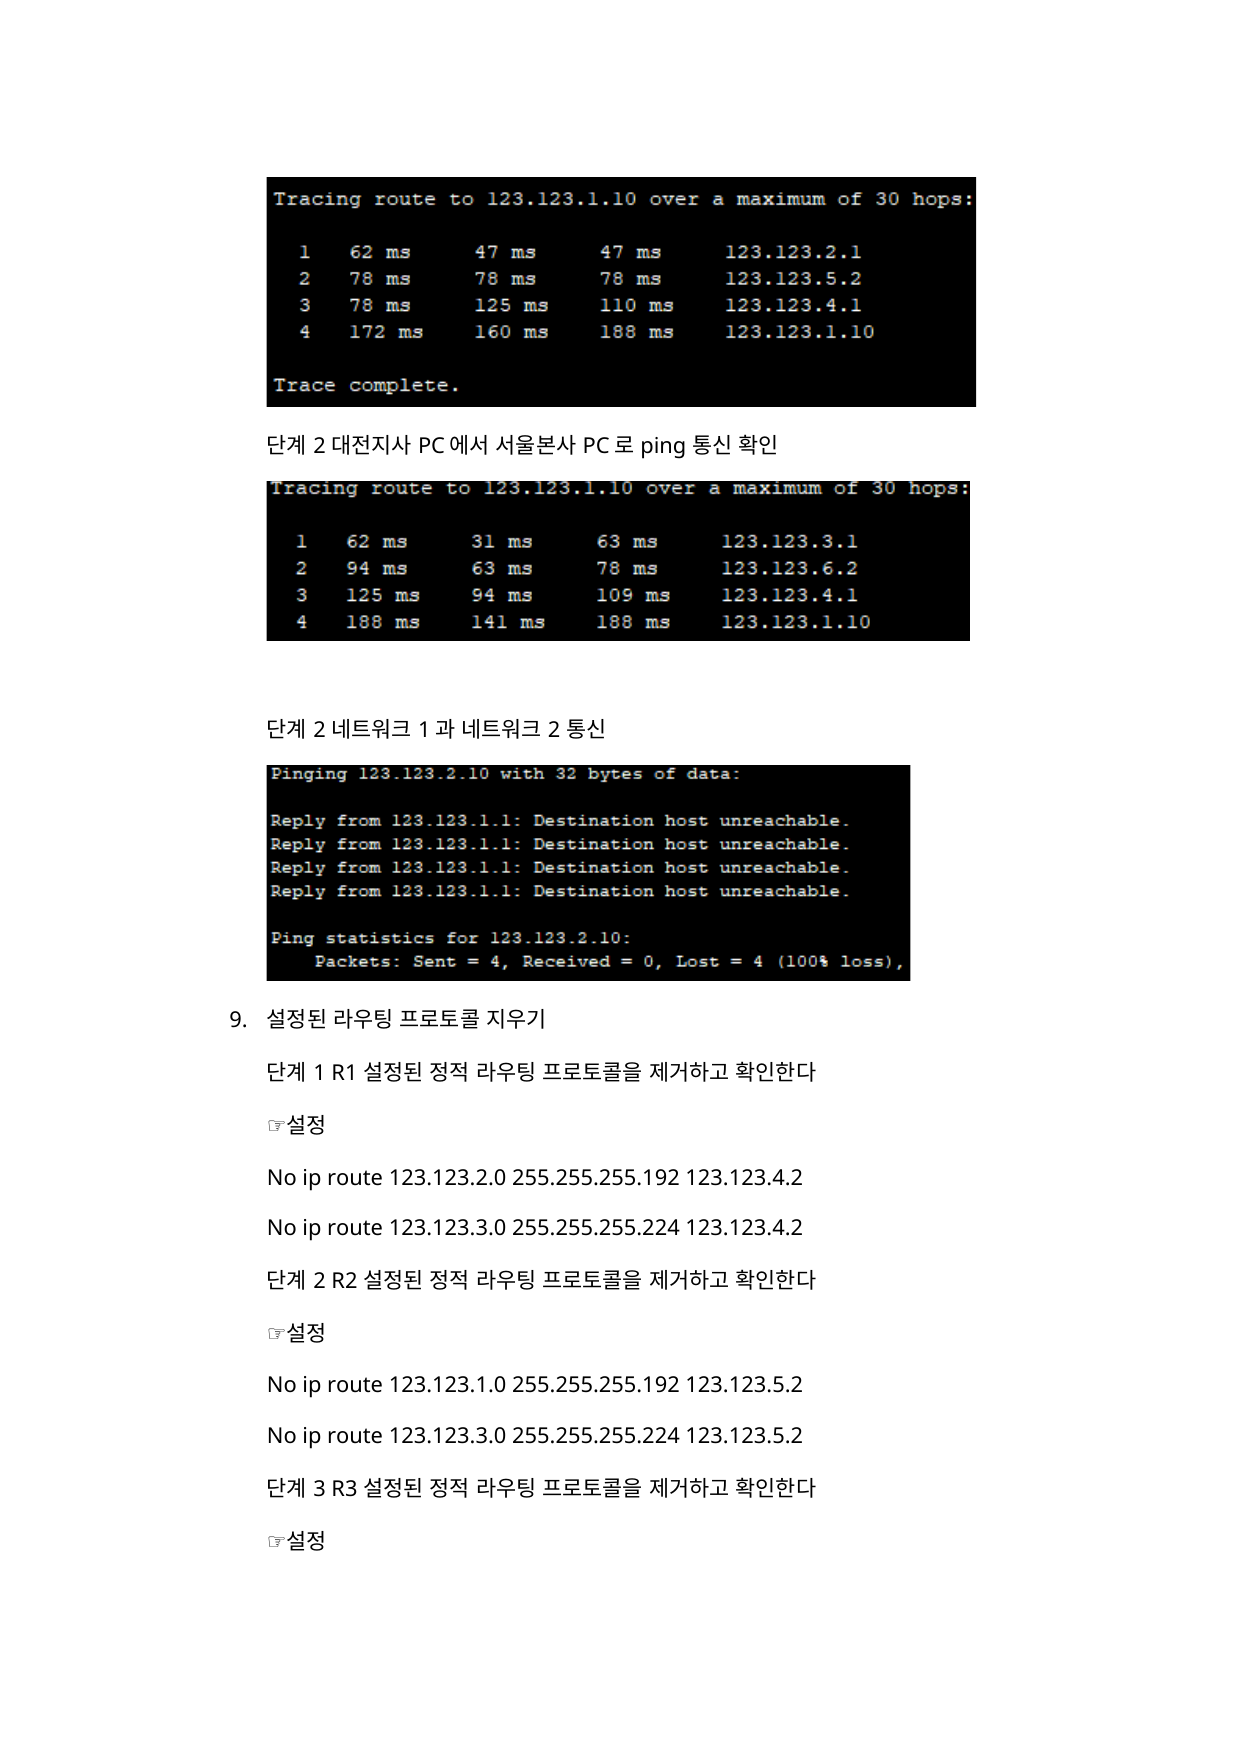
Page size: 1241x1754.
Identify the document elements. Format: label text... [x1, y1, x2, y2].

list No ip route 123.123.3.0 255.255.255.224 123.123.5.2 [267, 1420, 1090, 1450]
list 단계 2 대전지사 PC에서 서울본사 PC로 ping 통신 확인 [267, 428, 1090, 460]
list ☞설정 [267, 1524, 1090, 1556]
picture [266, 765, 911, 981]
list 설정된 라우팅 프로토콜 지우기 [229, 1002, 1090, 1034]
picture [266, 481, 970, 641]
list No ip route 123.123.3.0 255.255.255.224 123.123.4.2 [267, 1212, 1090, 1242]
list No ip route 123.123.1.0 255.255.255.192 123.123.5.2 [267, 1369, 1090, 1399]
list 단계 2 네트워크 1과 네트워크 2 통신 [267, 712, 1090, 744]
list ☞설정 [267, 1108, 1090, 1140]
list 단계 3 R3 설정된 정적 라우팅 프로토콜을 제거하고 확인한다 [267, 1471, 1090, 1503]
list 단계 1 R1 설정된 정적 라우팅 프로토콜을 제거하고 확인한다 [267, 1055, 1090, 1087]
list 단계 2 R2 설정된 정적 라우팅 프로토콜을 제거하고 확인한다 [267, 1263, 1090, 1295]
list ☞설정 [267, 1316, 1090, 1348]
picture [266, 177, 977, 407]
list No ip route 123.123.2.0 255.255.255.192 123.123.4.2 [267, 1161, 1090, 1191]
